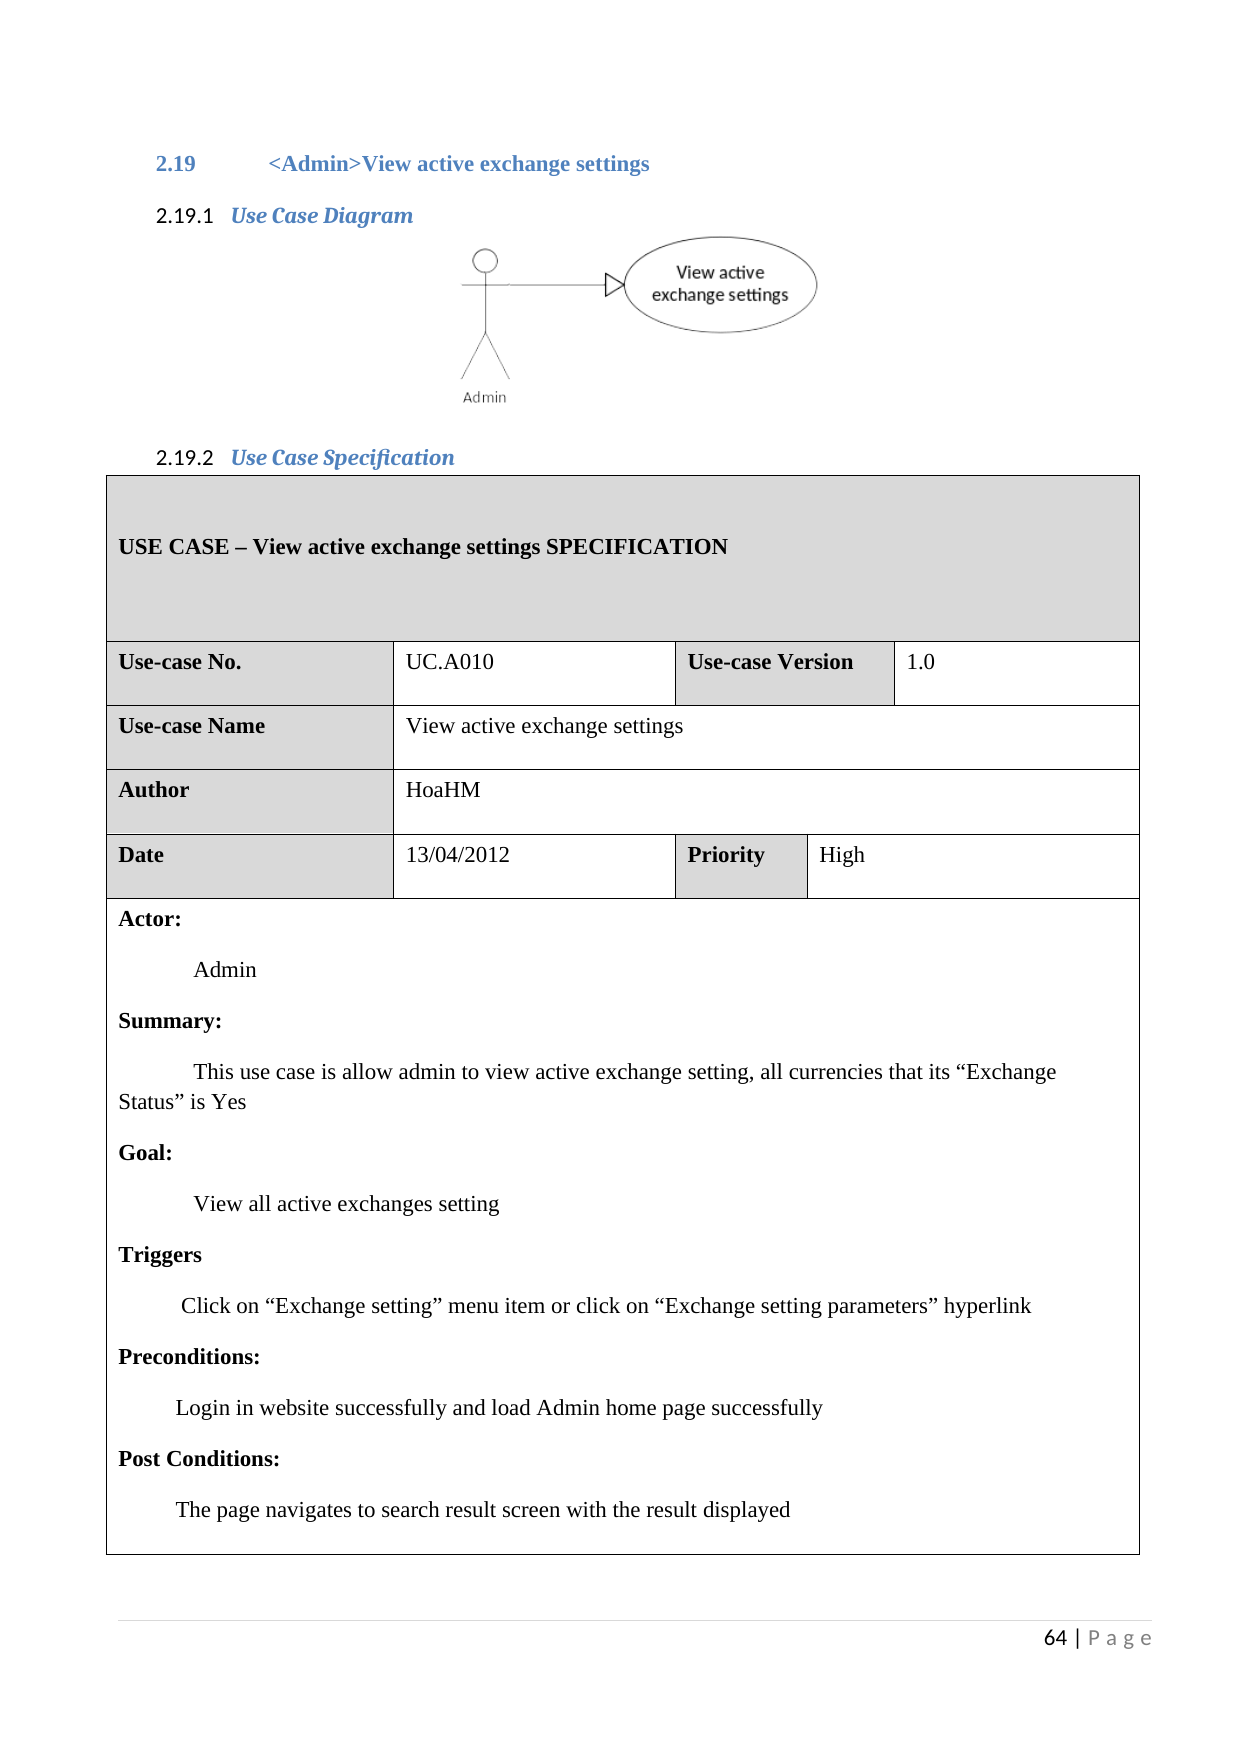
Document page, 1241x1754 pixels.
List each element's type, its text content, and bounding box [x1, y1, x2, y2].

subtitle Use Case Diagram [156, 201, 1152, 229]
table_cell View active exchange settings [394, 706, 1139, 769]
table_cell Use-case No. [107, 642, 393, 705]
table_cell Priority [676, 835, 807, 898]
table_cell UC.A010 [394, 642, 675, 705]
subtitle Use Case Specification [156, 443, 1152, 471]
table_cell 1.0 [895, 642, 1139, 705]
table_cell Date [107, 835, 393, 898]
table_cell HoaHM [394, 770, 1139, 833]
table_cell Use-case Version [676, 642, 894, 705]
subtitle <Admin>View active exchange settings [156, 150, 1152, 176]
table_cell Author [107, 770, 393, 833]
table_cell Use-case Name [107, 706, 393, 769]
table_cell 13/04/2012 [394, 835, 675, 898]
table_header USE CASE – View active exchange settings SPECIFICATION [107, 476, 1139, 641]
table_cell High [808, 835, 1139, 898]
